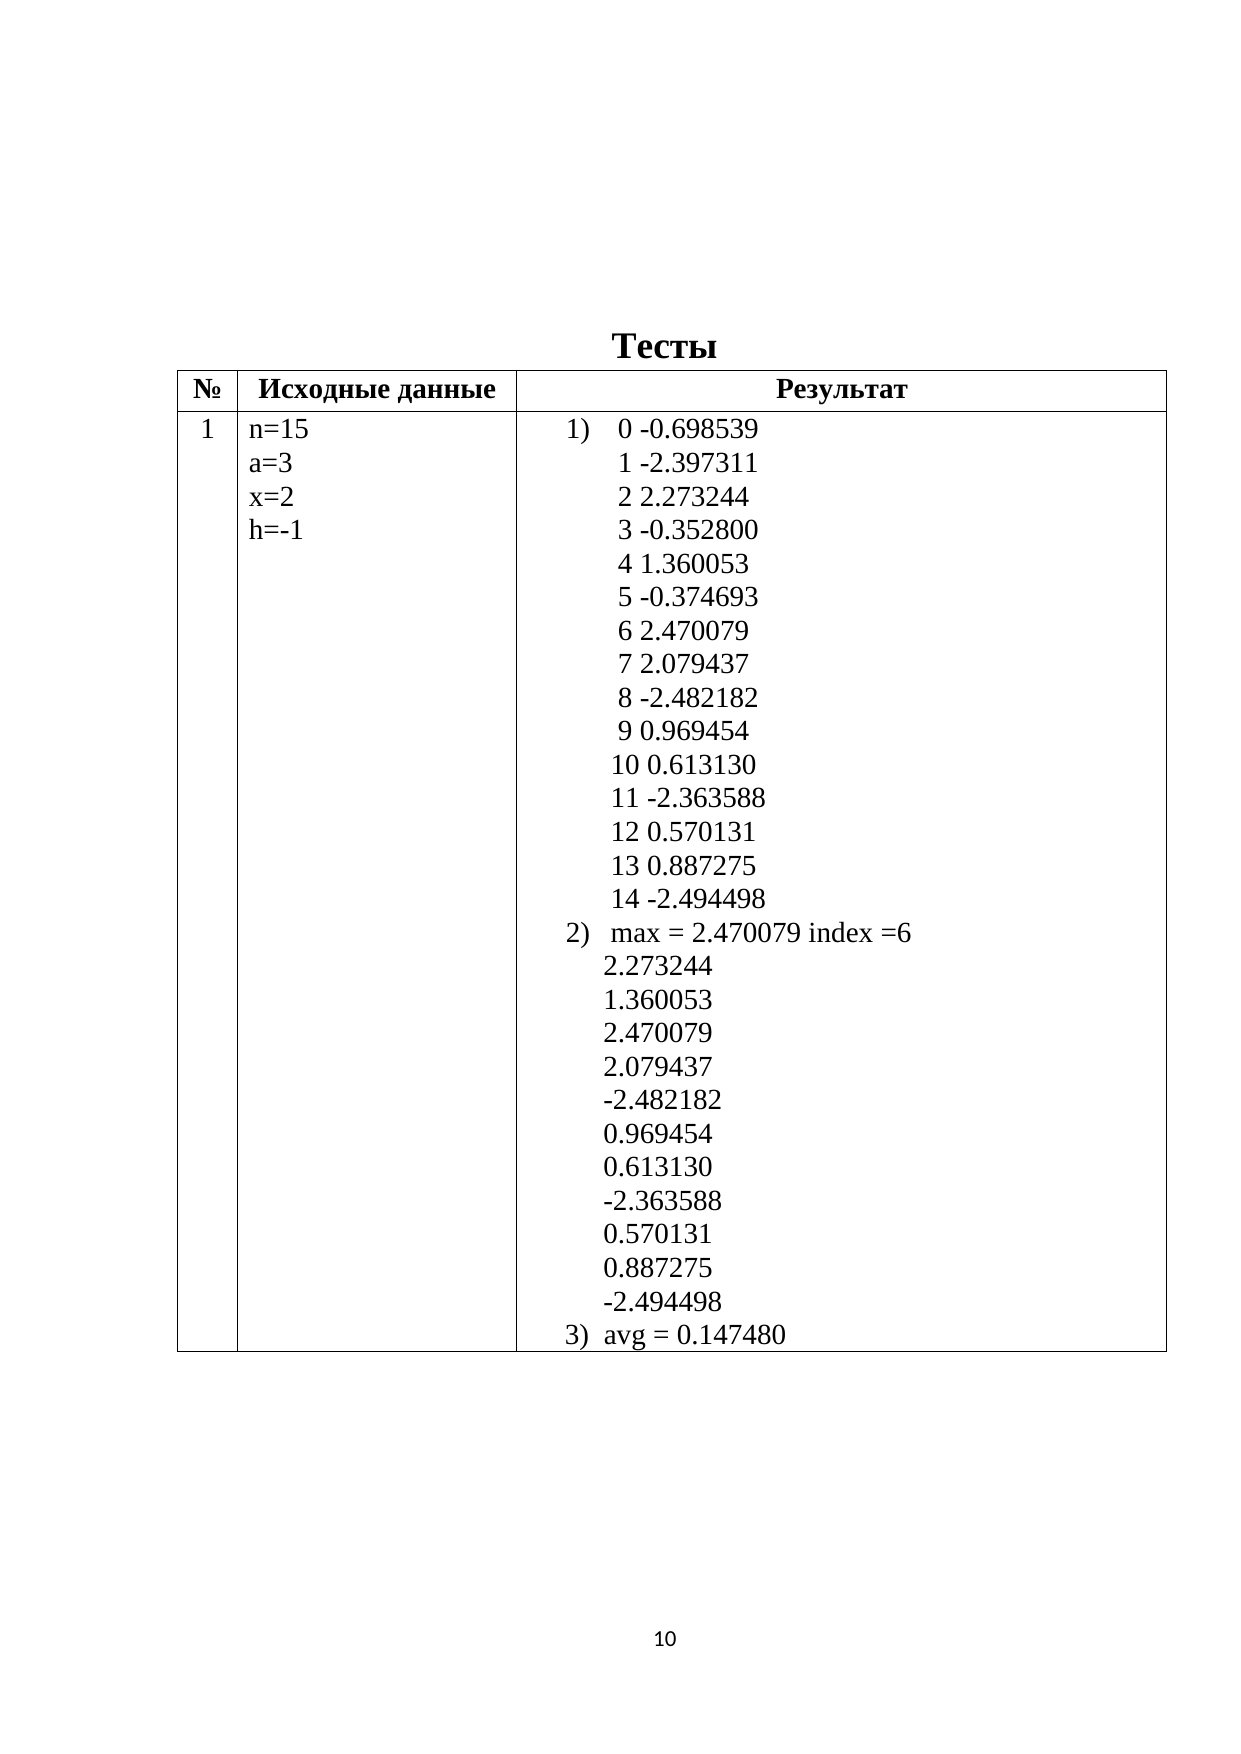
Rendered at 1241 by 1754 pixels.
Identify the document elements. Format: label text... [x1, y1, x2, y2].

table_header Исходные данные [238, 371, 516, 411]
table_cell 0 -0.698539 1 -2.397311 2 2.273244 3 -0.352800 4 1.360053 5 -0.374693 6 2.470079 7 2.079437 8 -2.482182 9 0.969454 10 0.613130 11 -2.363588 12 0.570131 13 0.887275 14 -2.494498 max = 2.470079 index =6 2.273244 1.360053 2.470079 2.079437 -2.482182 0.969454 0.613130 -2.363588 0.570131 0.887275 -2.494498 3) avg = 0.147480 [517, 412, 1166, 1351]
subtitle Тесты [177, 324, 1152, 367]
table_header Результат [517, 371, 1166, 411]
table_cell 1 [178, 412, 237, 1351]
table_header № [178, 371, 237, 411]
table_cell n=15 a=3 x=2 h=-1 [238, 412, 516, 1351]
